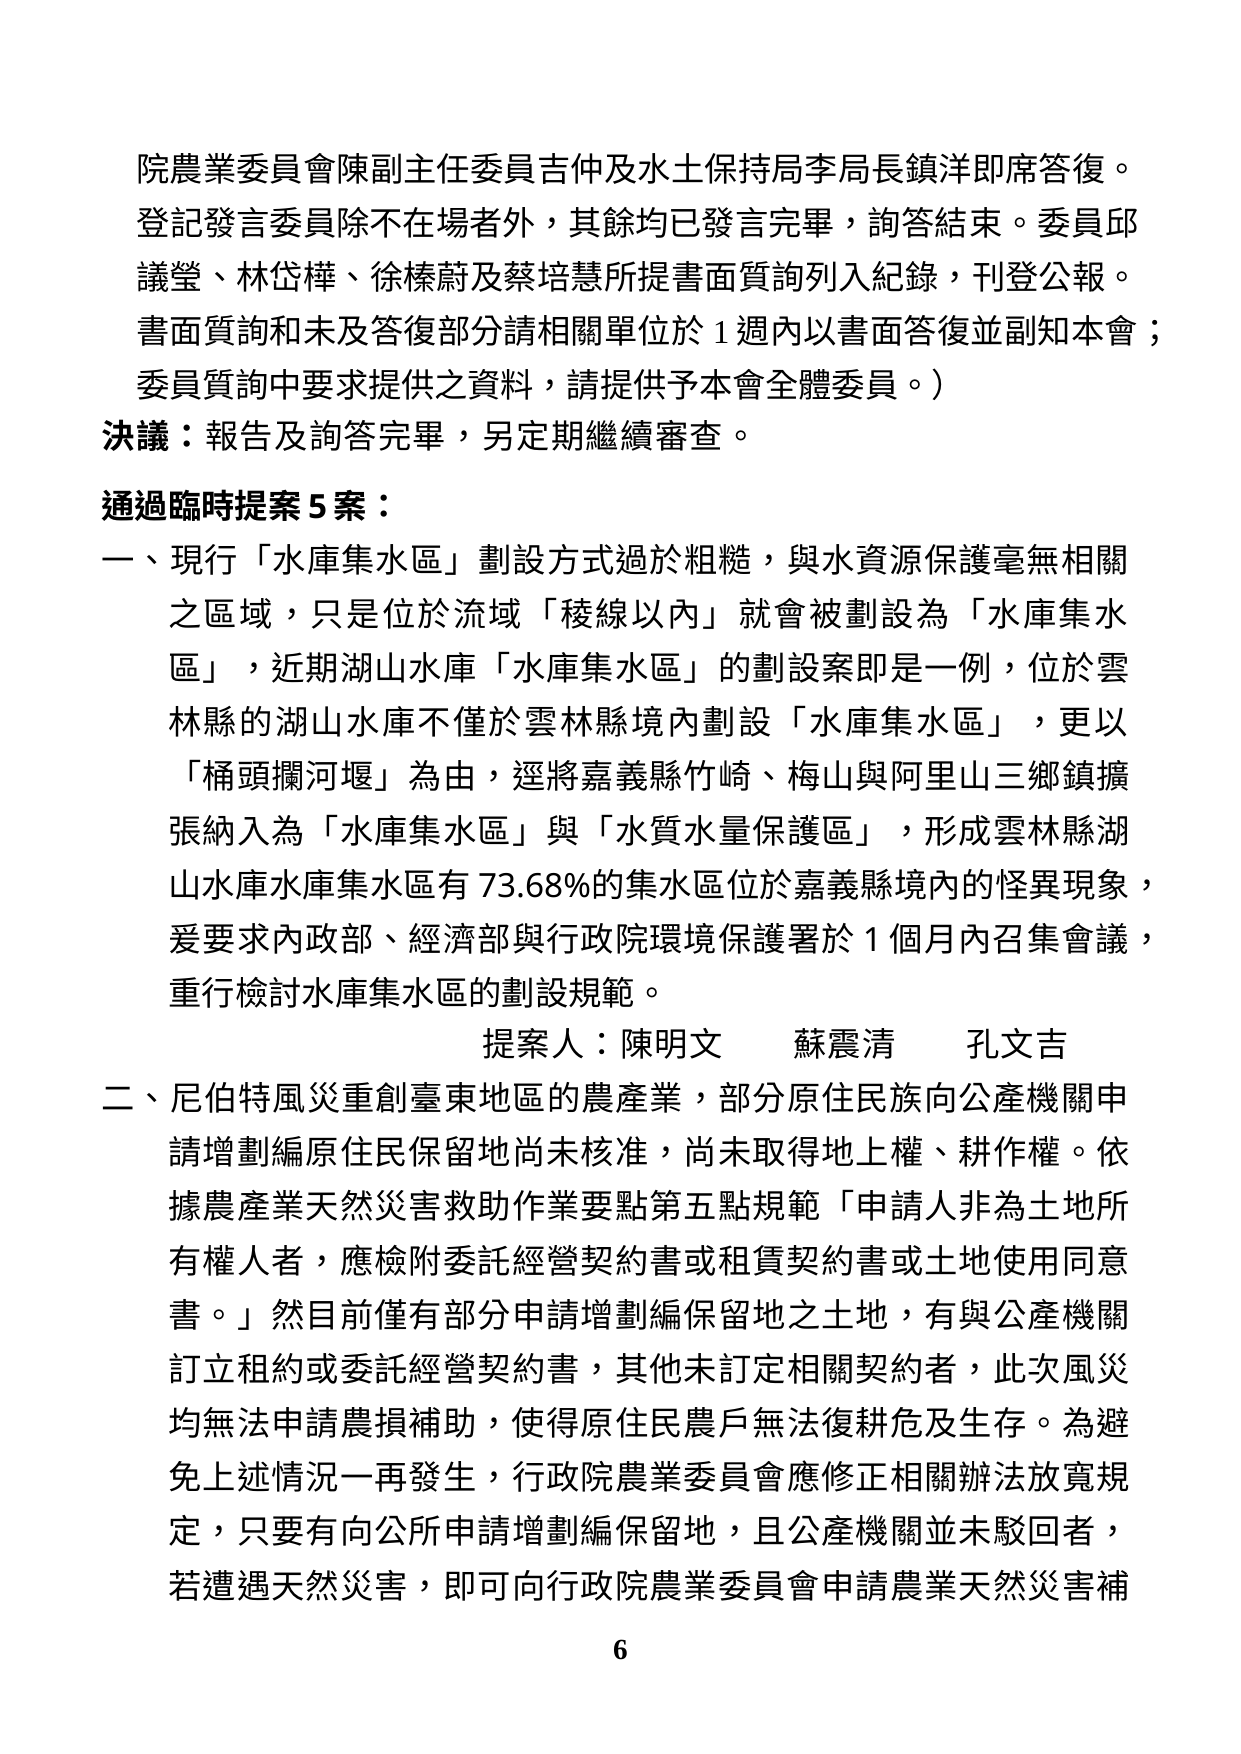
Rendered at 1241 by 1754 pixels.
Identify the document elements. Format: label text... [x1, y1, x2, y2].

text 一、現行「水庫集水區」劃設方式過於粗糙，與水資源保護毫無相關之區域，只是位於流域「稜線以內」就會被劃設為「水庫集水區」，近期湖山水庫「水庫集水區」的劃設案即是一例，位於雲林縣的湖山水庫不僅於雲林縣境內劃設「水庫集水區」，更以「桶頭攔河堰」為由，逕將嘉義縣竹崎、梅山與阿里山三鄉鎮擴張納入為「水庫集水區」與「水質水量保護區」，形成雲林縣湖山水庫水庫集水區有73.68%的集水區位於嘉義縣境內的怪異現象，爰要求內政部、經濟部與行政院環境保護署於1個月內召集會議，重行檢討水庫集水區的劃設規範。 [101, 529, 1130, 1016]
text 提案人：陳明文 蘇震清 孔文吉 [447, 1016, 1108, 1067]
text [101, 138, 1139, 409]
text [101, 1067, 1130, 1609]
text 通過臨時提案5案： [0, 475, 1130, 529]
text 決議：報告及詢答完畢，另定期繼續審查。 [101, 409, 1139, 459]
